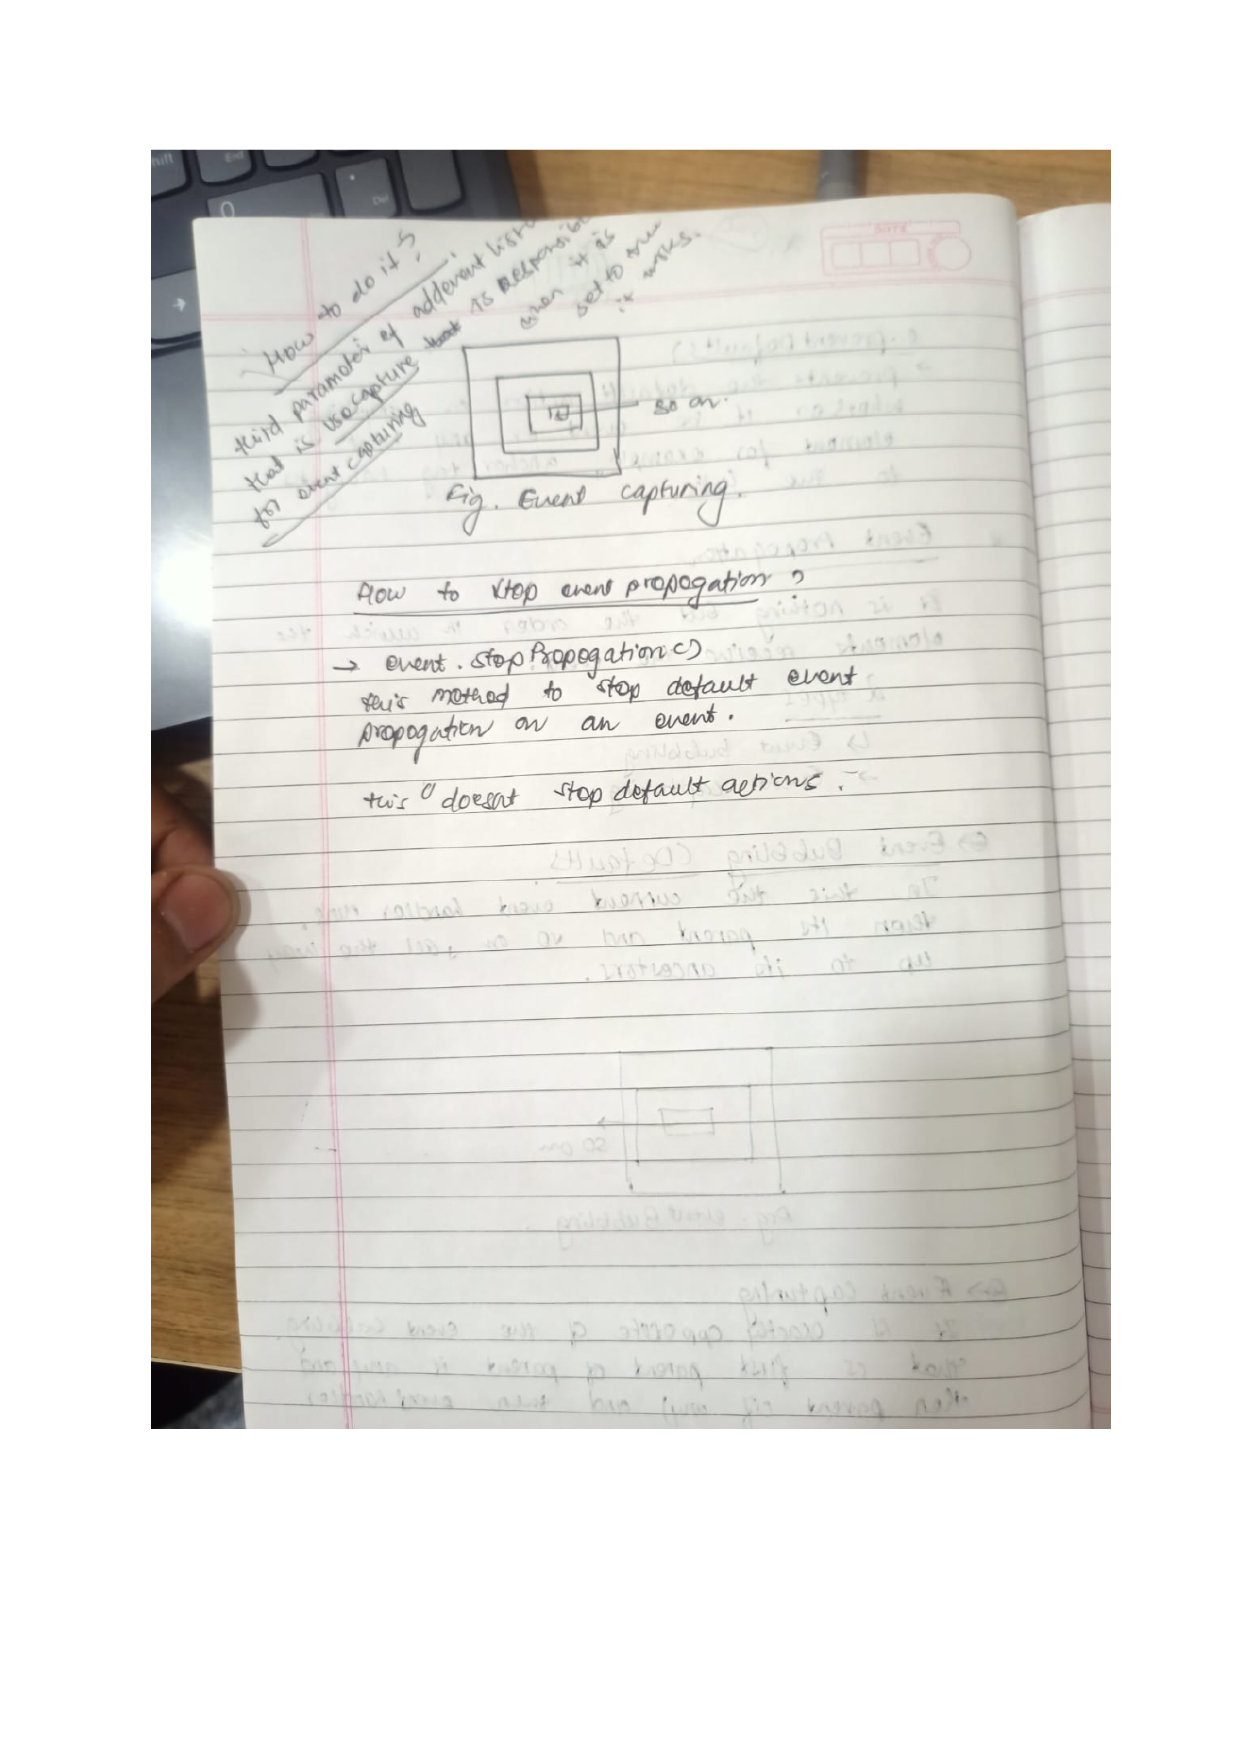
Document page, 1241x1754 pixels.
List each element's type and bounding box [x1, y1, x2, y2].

picture [152, 151, 1111, 1429]
